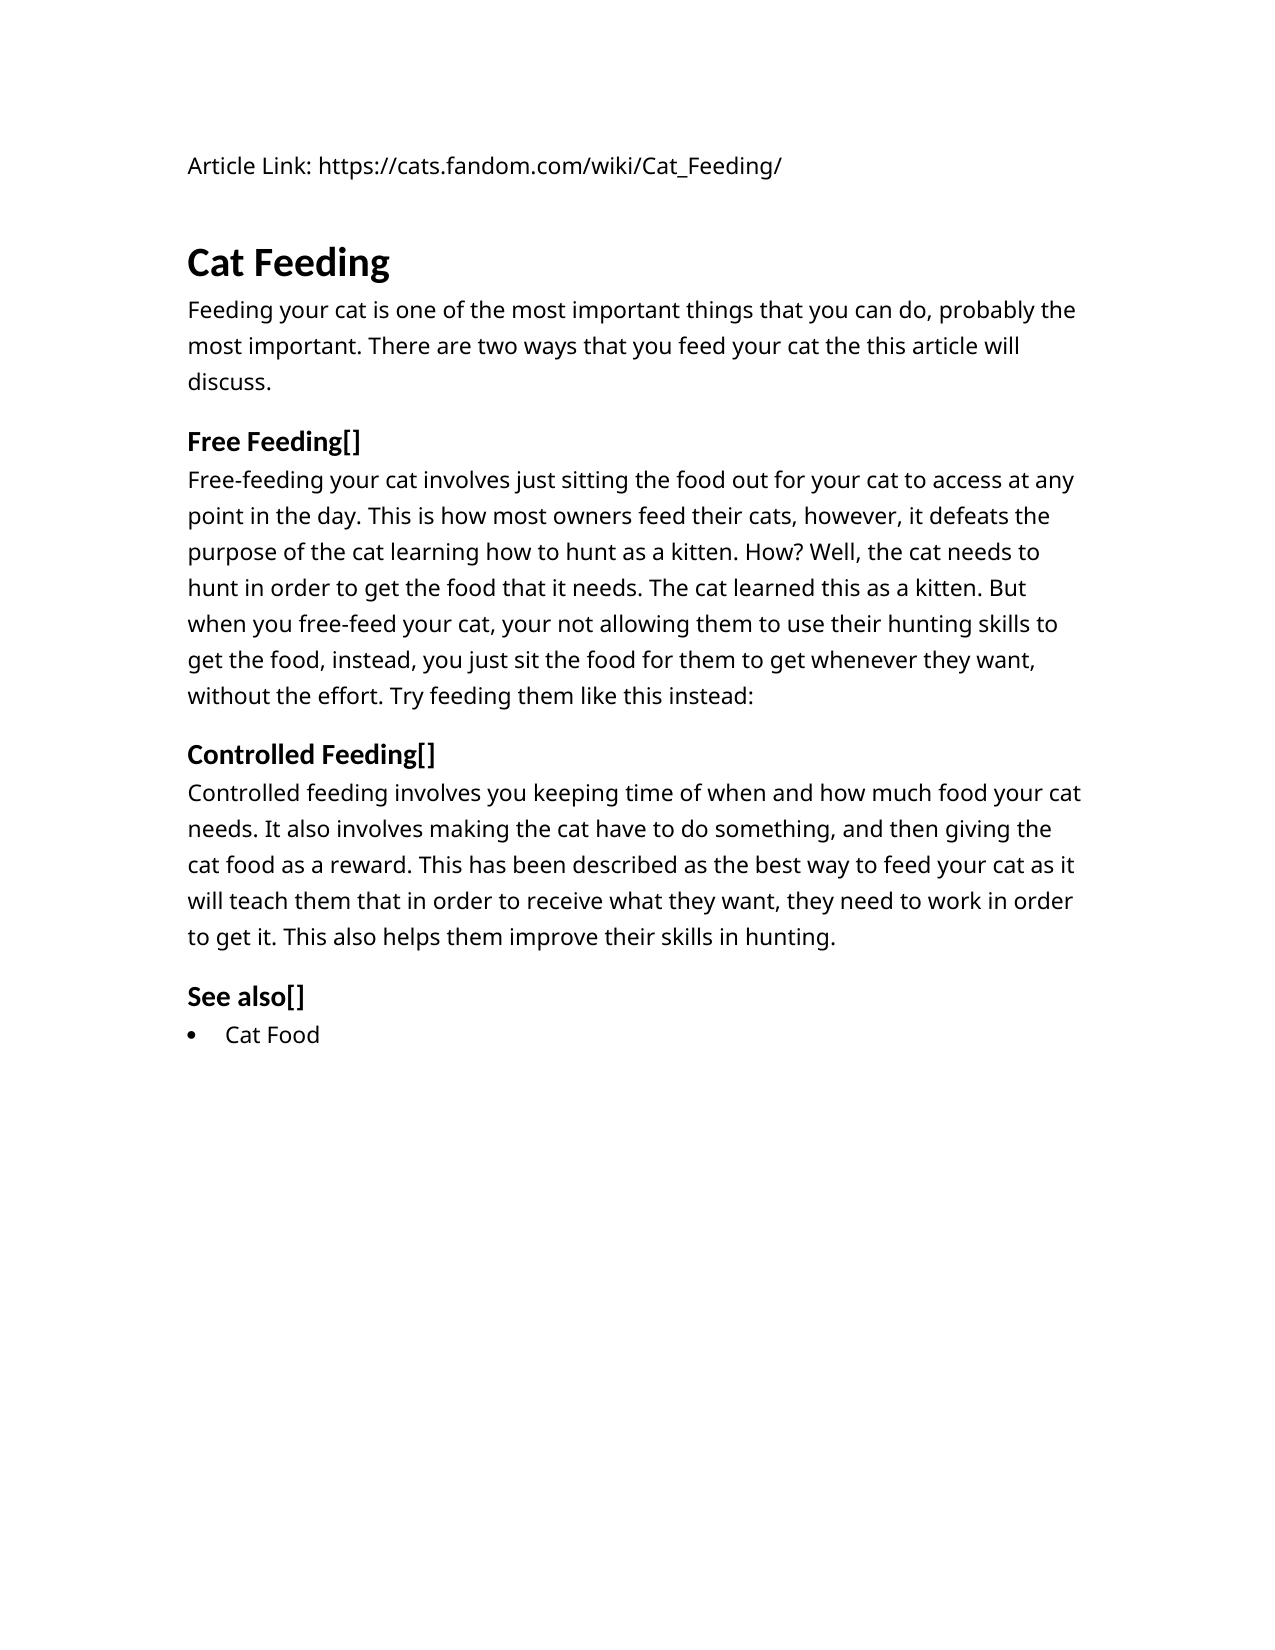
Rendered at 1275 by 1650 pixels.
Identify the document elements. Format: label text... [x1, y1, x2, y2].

subtitle Free Feeding[] [187, 423, 1087, 459]
text Article Link: https://cats.fandom.com/wiki/Cat_Feeding/ [187, 150, 1087, 181]
subtitle Controlled Feeding[] [187, 736, 1087, 772]
subtitle See also[] [187, 978, 1087, 1013]
text Feeding your cat is one of the most important things that you can do, probably the most important. There are two ways that you feed your cat the this article will discuss. [187, 294, 1087, 397]
text Free-feeding your cat involves just sitting the food out for your cat to access at any point in the day. This is how most owners feed their cats, however, it defeats the purpose of the cat learning how to hunt as a kitten. How? Well, the cat needs to hunt in order to get the food that it needs. The cat learned this as a kitten. But when you free-feed your cat, your not allowing them to use their hunting skills to get the food, instead, you just sit the food for them to get whenever they want, without the effort. Try feeding them like this instead: [187, 464, 1087, 711]
subtitle Cat Feeding [187, 236, 1087, 287]
text Controlled feeding involves you keeping time of when and how much food your cat needs. It also involves making the cat have to do something, and then giving the cat food as a reward. This has been described as the best way to feed your cat as it will teach them that in order to receive what they want, they need to work in order to get it. This also helps them improve their skills in hunting. [187, 777, 1087, 952]
list Cat Food [187, 1019, 1087, 1050]
